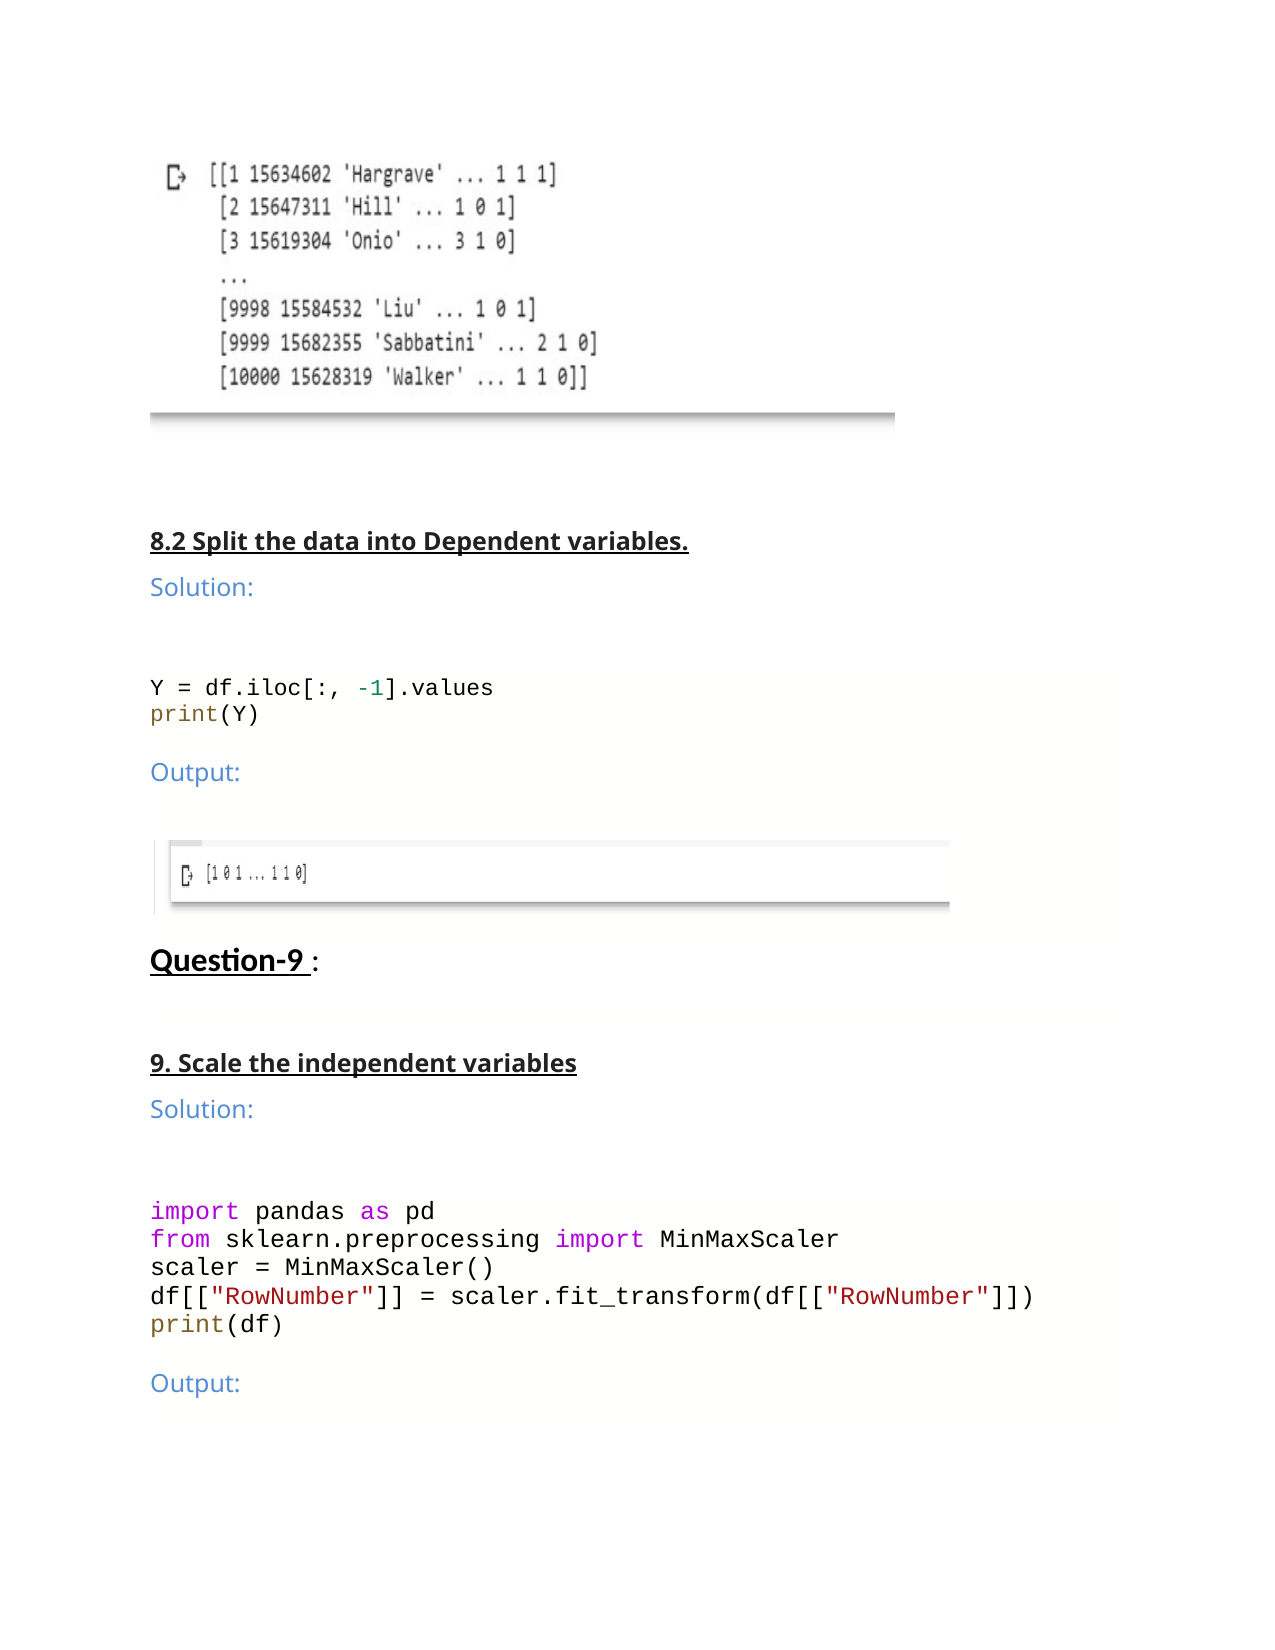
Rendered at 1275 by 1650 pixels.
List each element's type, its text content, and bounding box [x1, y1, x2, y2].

text print(df) [150, 1312, 1125, 1340]
subtitle 8.2 Split the data into Dependent variables. [150, 523, 1125, 557]
text print(Y) [150, 702, 1125, 728]
text Output: [150, 1366, 1125, 1400]
text scaler = MinMaxScaler() [150, 1255, 1125, 1283]
subtitle 9. Scale the independent variables [150, 1045, 1125, 1079]
text Output: [150, 754, 1125, 788]
text Y = df.iloc[:, -1].values [150, 676, 1125, 702]
text import pandas as pd [150, 1198, 1125, 1227]
text Solution: [150, 1092, 1125, 1126]
picture [150, 840, 950, 914]
text df[["RowNumber"]] = scaler.fit_transform(df[["RowNumber"]]) [150, 1283, 1125, 1312]
text Question-9 : [150, 939, 1125, 980]
picture [150, 150, 895, 465]
text Solution: [150, 570, 1125, 604]
text from sklearn.preprocessing import MinMaxScaler [150, 1227, 1125, 1255]
